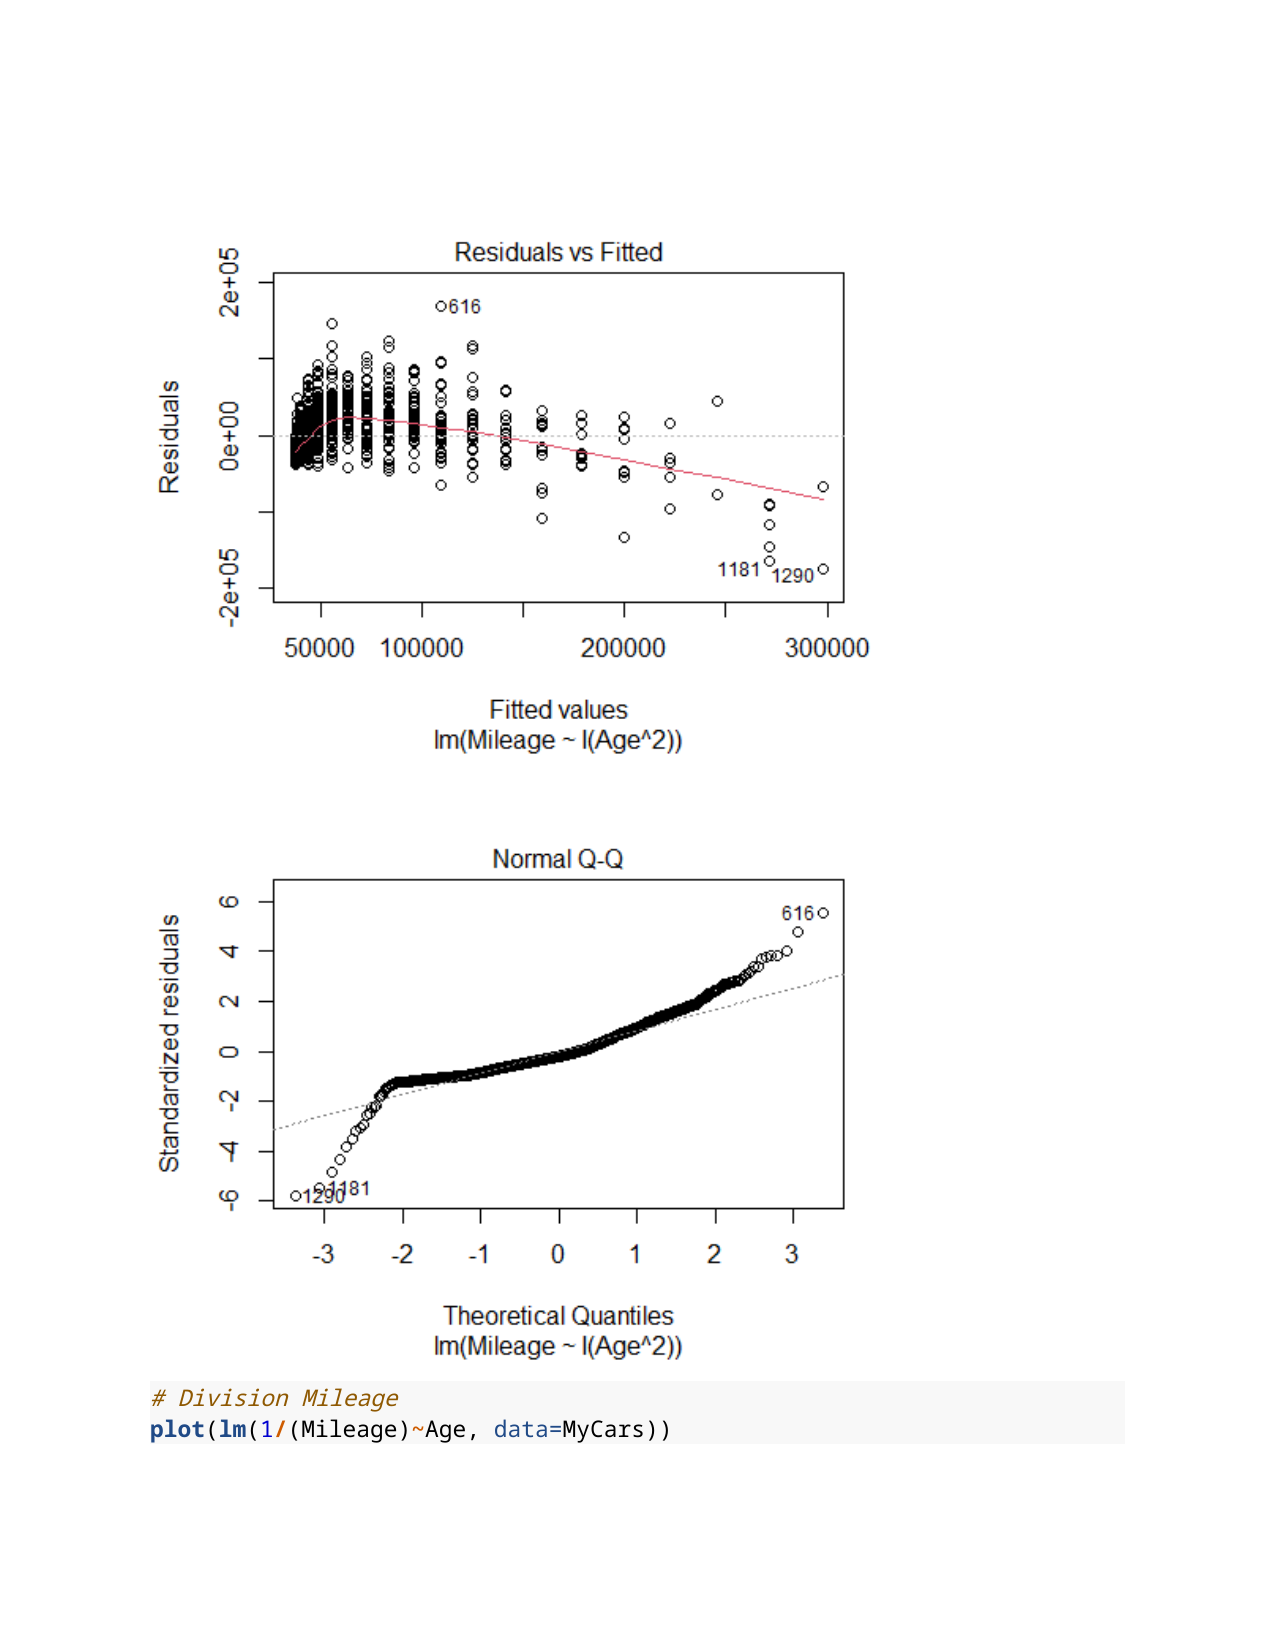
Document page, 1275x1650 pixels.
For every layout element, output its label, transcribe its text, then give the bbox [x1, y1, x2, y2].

text # Division Mileage plot(lm(1/(Mileage)~Age, data=MyCars)) [397, 1381, 1125, 1444]
picture [150, 150, 908, 1363]
